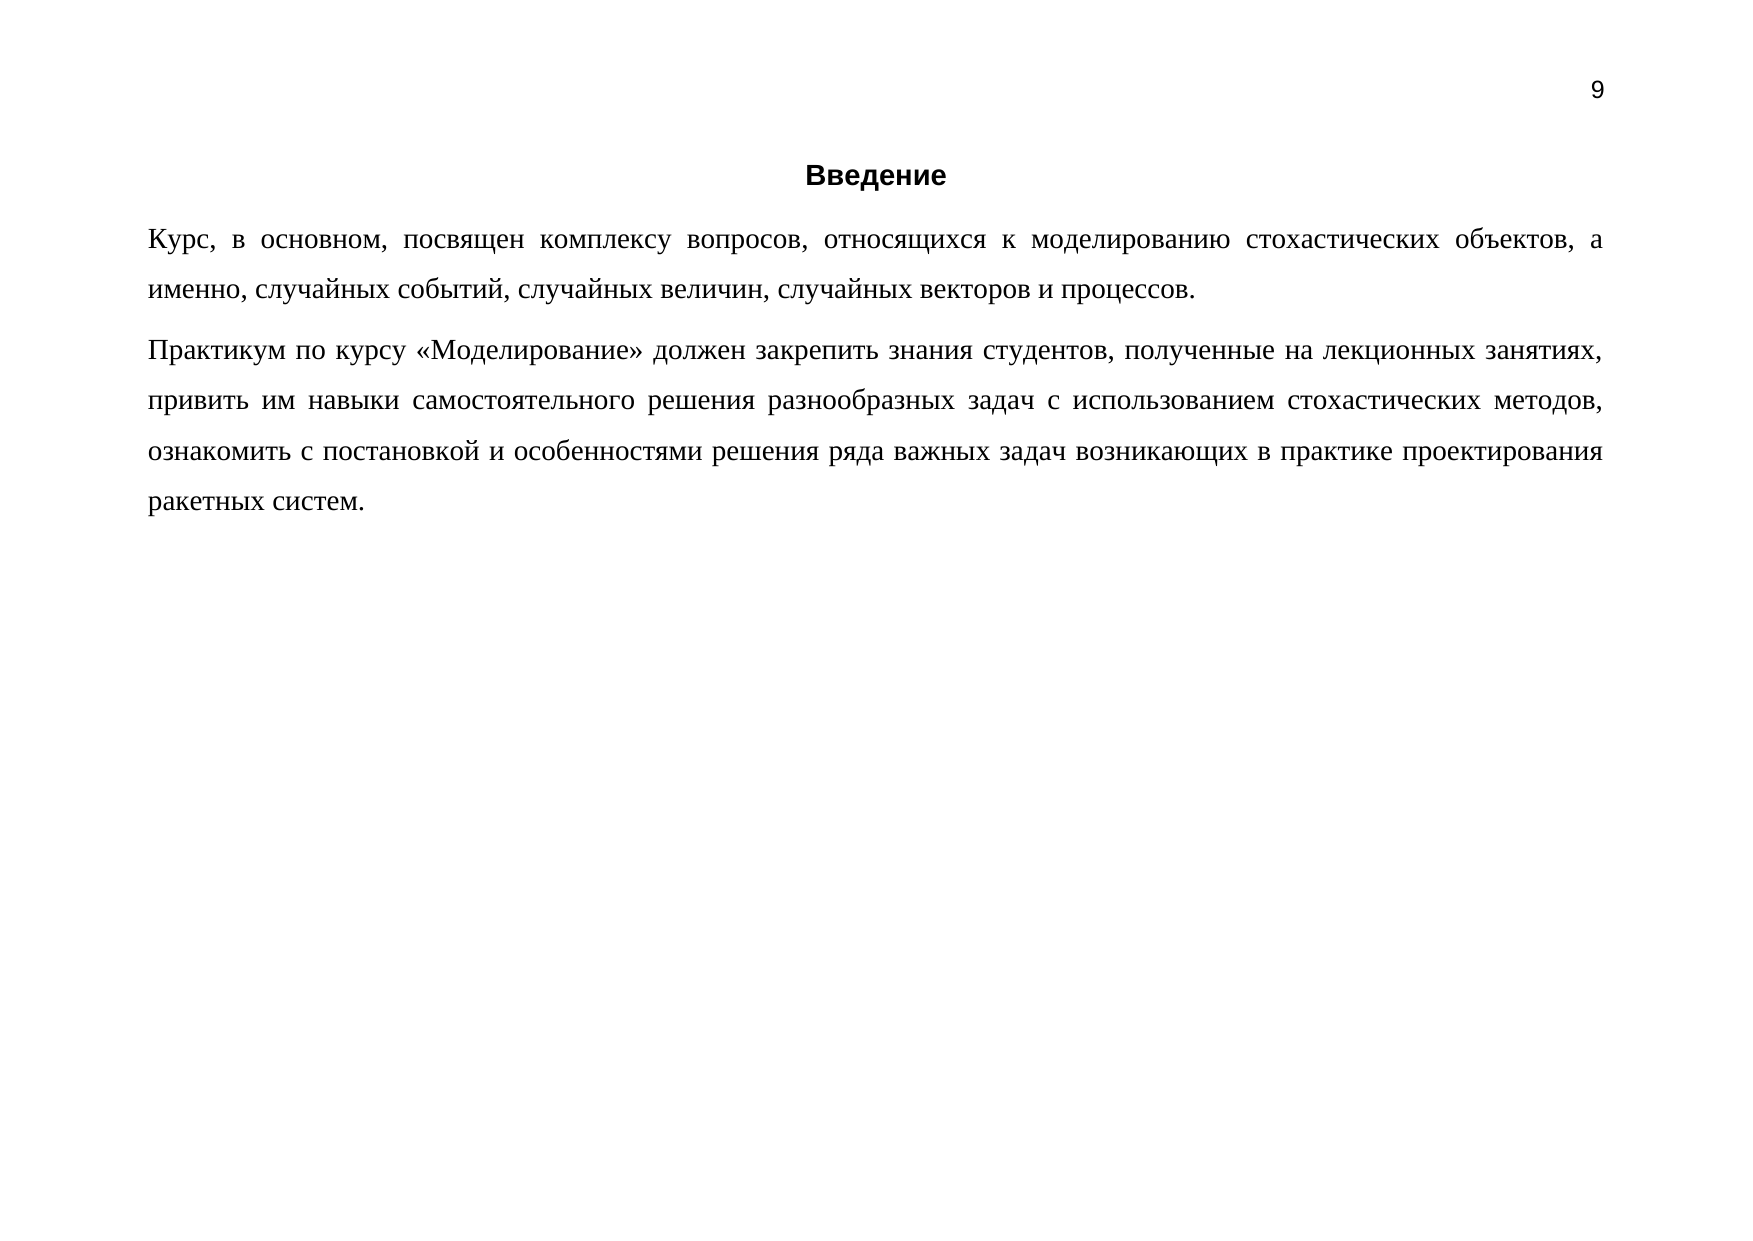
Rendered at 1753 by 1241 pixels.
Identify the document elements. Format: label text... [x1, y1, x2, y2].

subtitle Введение [148, 158, 1604, 192]
text Практикум по курсу «Моделирование» должен закрепить знания студентов, полученные на лекционных занятиях, привить им навыки самостоятельного решения разнообразных задач с использованием стохастических методов, ознакомить с постановкой и особенностями решения ряда важных задач возникающих в практике проектирования ракетных систем. [148, 332, 1604, 516]
text Курс, в основном, посвящен комплексу вопросов, относящихся к моделированию стохастических объектов, а именно, случайных событий, случайных величин, случайных векторов и процессов. [148, 221, 1604, 305]
